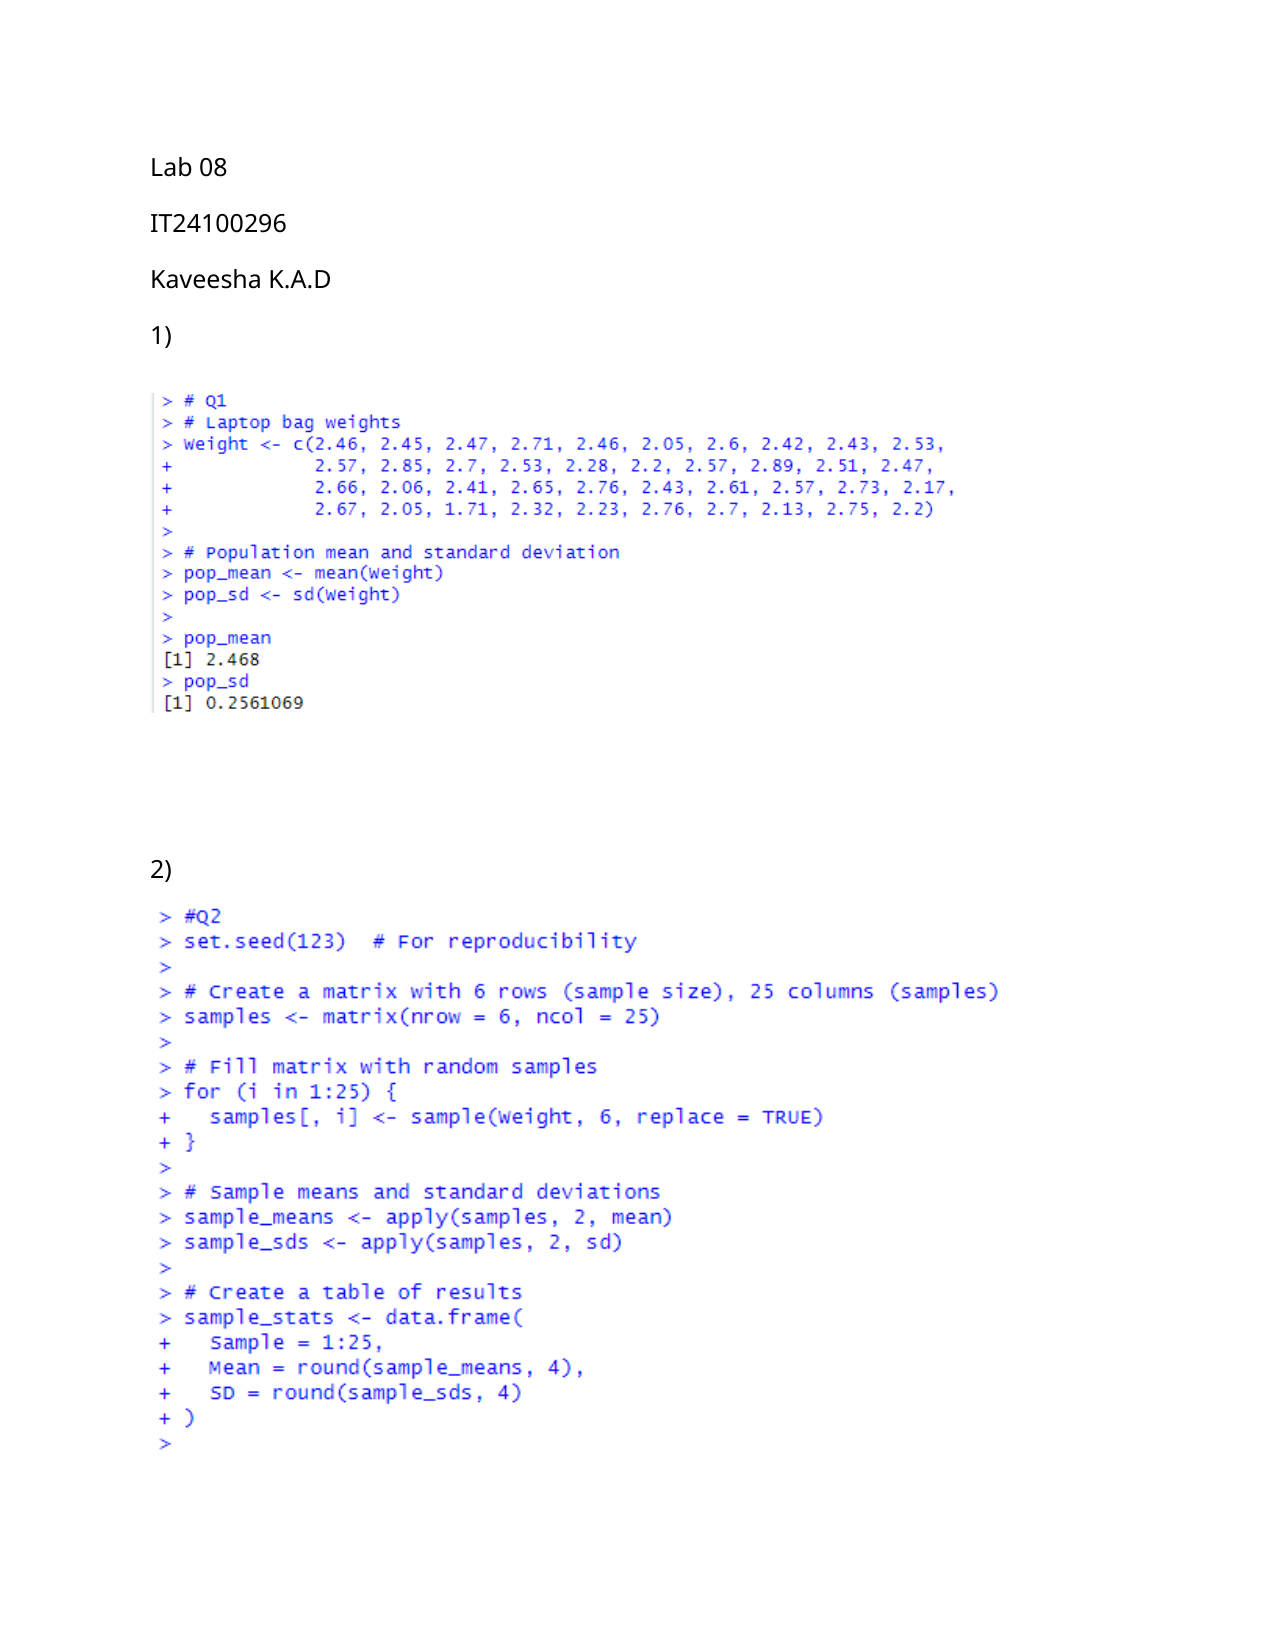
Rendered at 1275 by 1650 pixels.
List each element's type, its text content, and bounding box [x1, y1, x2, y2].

text IT24100296 [150, 206, 1125, 240]
picture [150, 907, 1015, 1459]
text Lab 08 [150, 150, 1125, 184]
text 2) [150, 851, 1125, 885]
text Kaveesha K.A.D [150, 262, 1125, 296]
picture [150, 393, 1125, 713]
text 1) [150, 317, 1125, 352]
